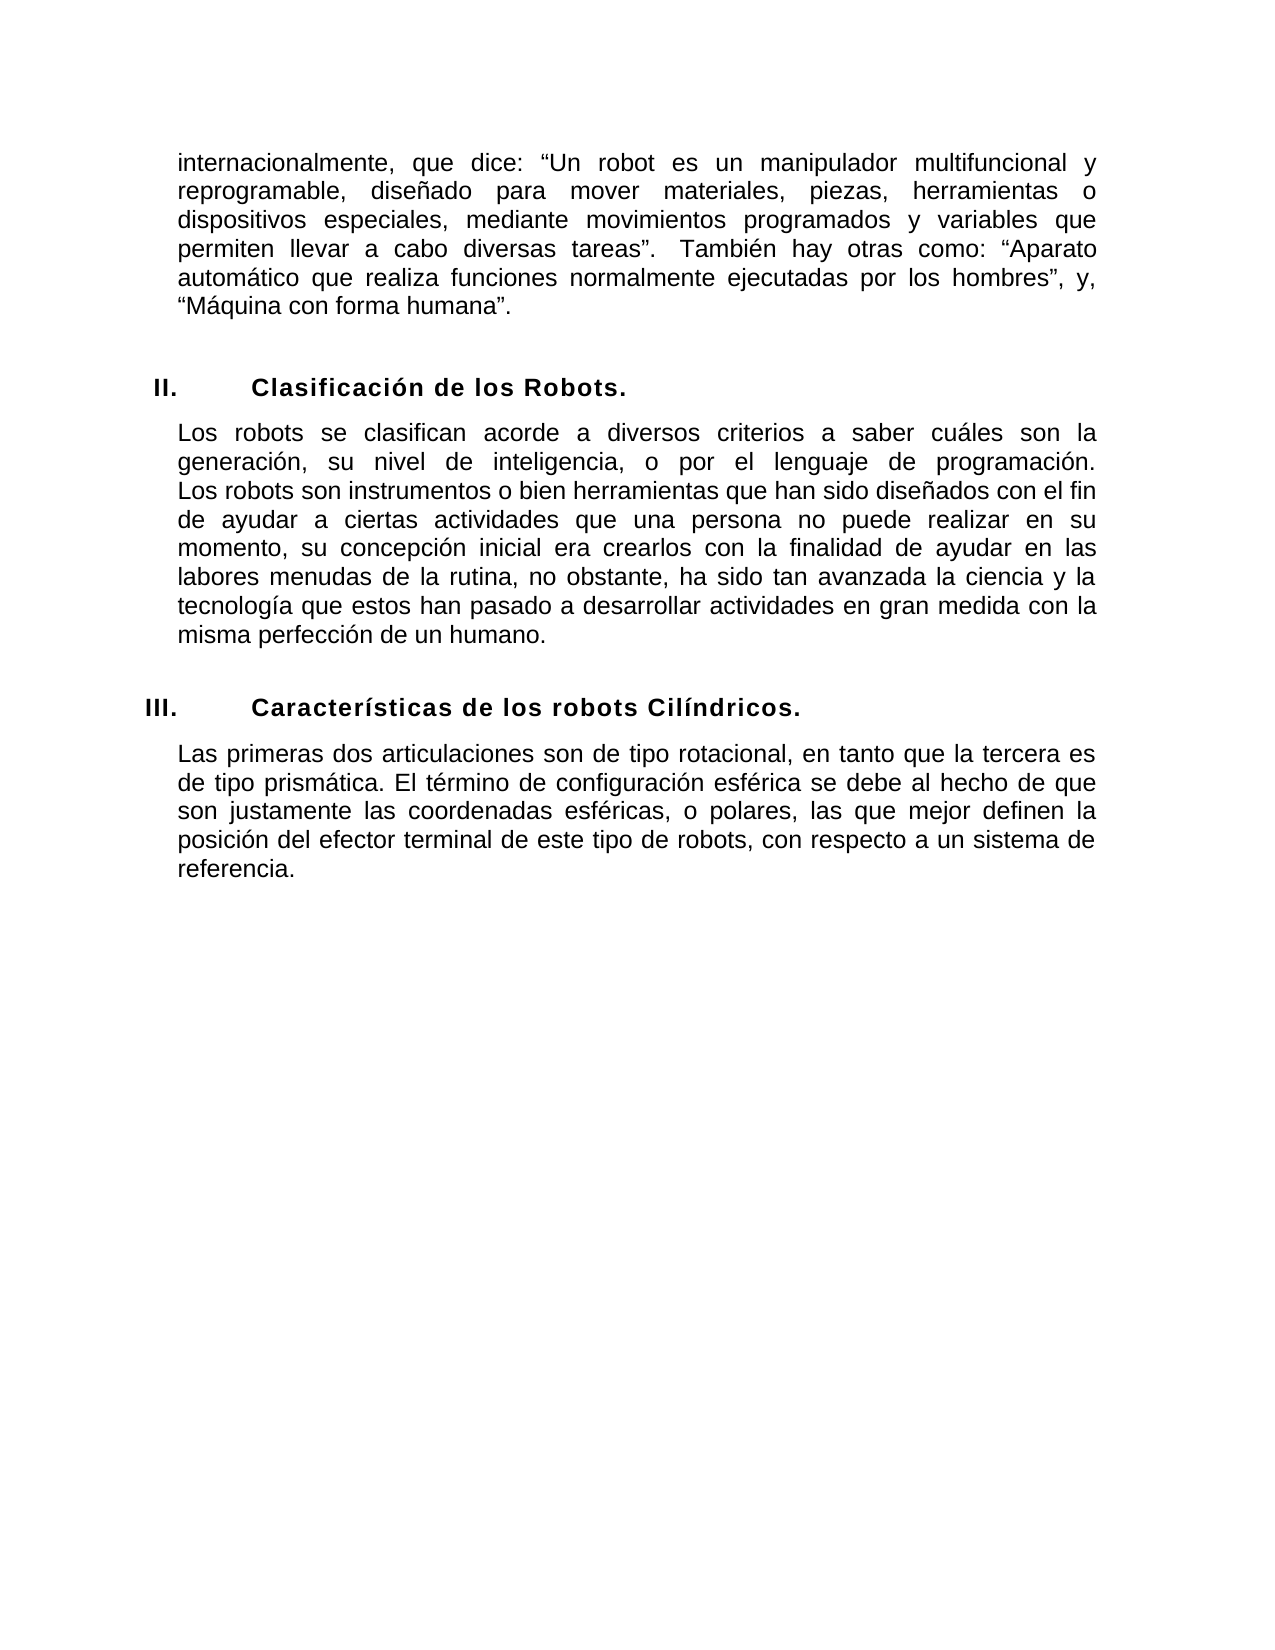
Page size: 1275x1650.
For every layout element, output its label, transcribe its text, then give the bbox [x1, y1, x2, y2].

text Los robots se clasifican acorde a diversos criterios a saber cuáles son la generación, su nivel de inteligencia, o por el lenguaje de programación. Los robots son instrumentos o bien herramientas que han sido diseñados con el fin de ayudar a ciertas actividades que una persona no puede realizar en su momento, su concepción inicial era crearlos con la finalidad de ayudar en las labores menudas de la rutina, no obstante, ha sido tan avanzada la ciencia y la tecnología que estos han pasado a desarrollar actividades en gran medida con la misma perfección de un humano. [177, 418, 1098, 648]
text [177, 148, 1098, 320]
text Las primeras dos articulaciones son de tipo rotacional, en tanto que la tercera es de tipo prismática. El término de configuración esférica se debe al hecho de que son justamente las coordenadas esféricas, o polares, las que mejor definen la posición del efector terminal de este tipo de robots, con respecto a un sistema de referencia. [177, 739, 1098, 883]
subtitle Clasificación de los Robots. [177, 373, 1098, 402]
subtitle Características de los robots Cilíndricos. [177, 693, 1098, 722]
